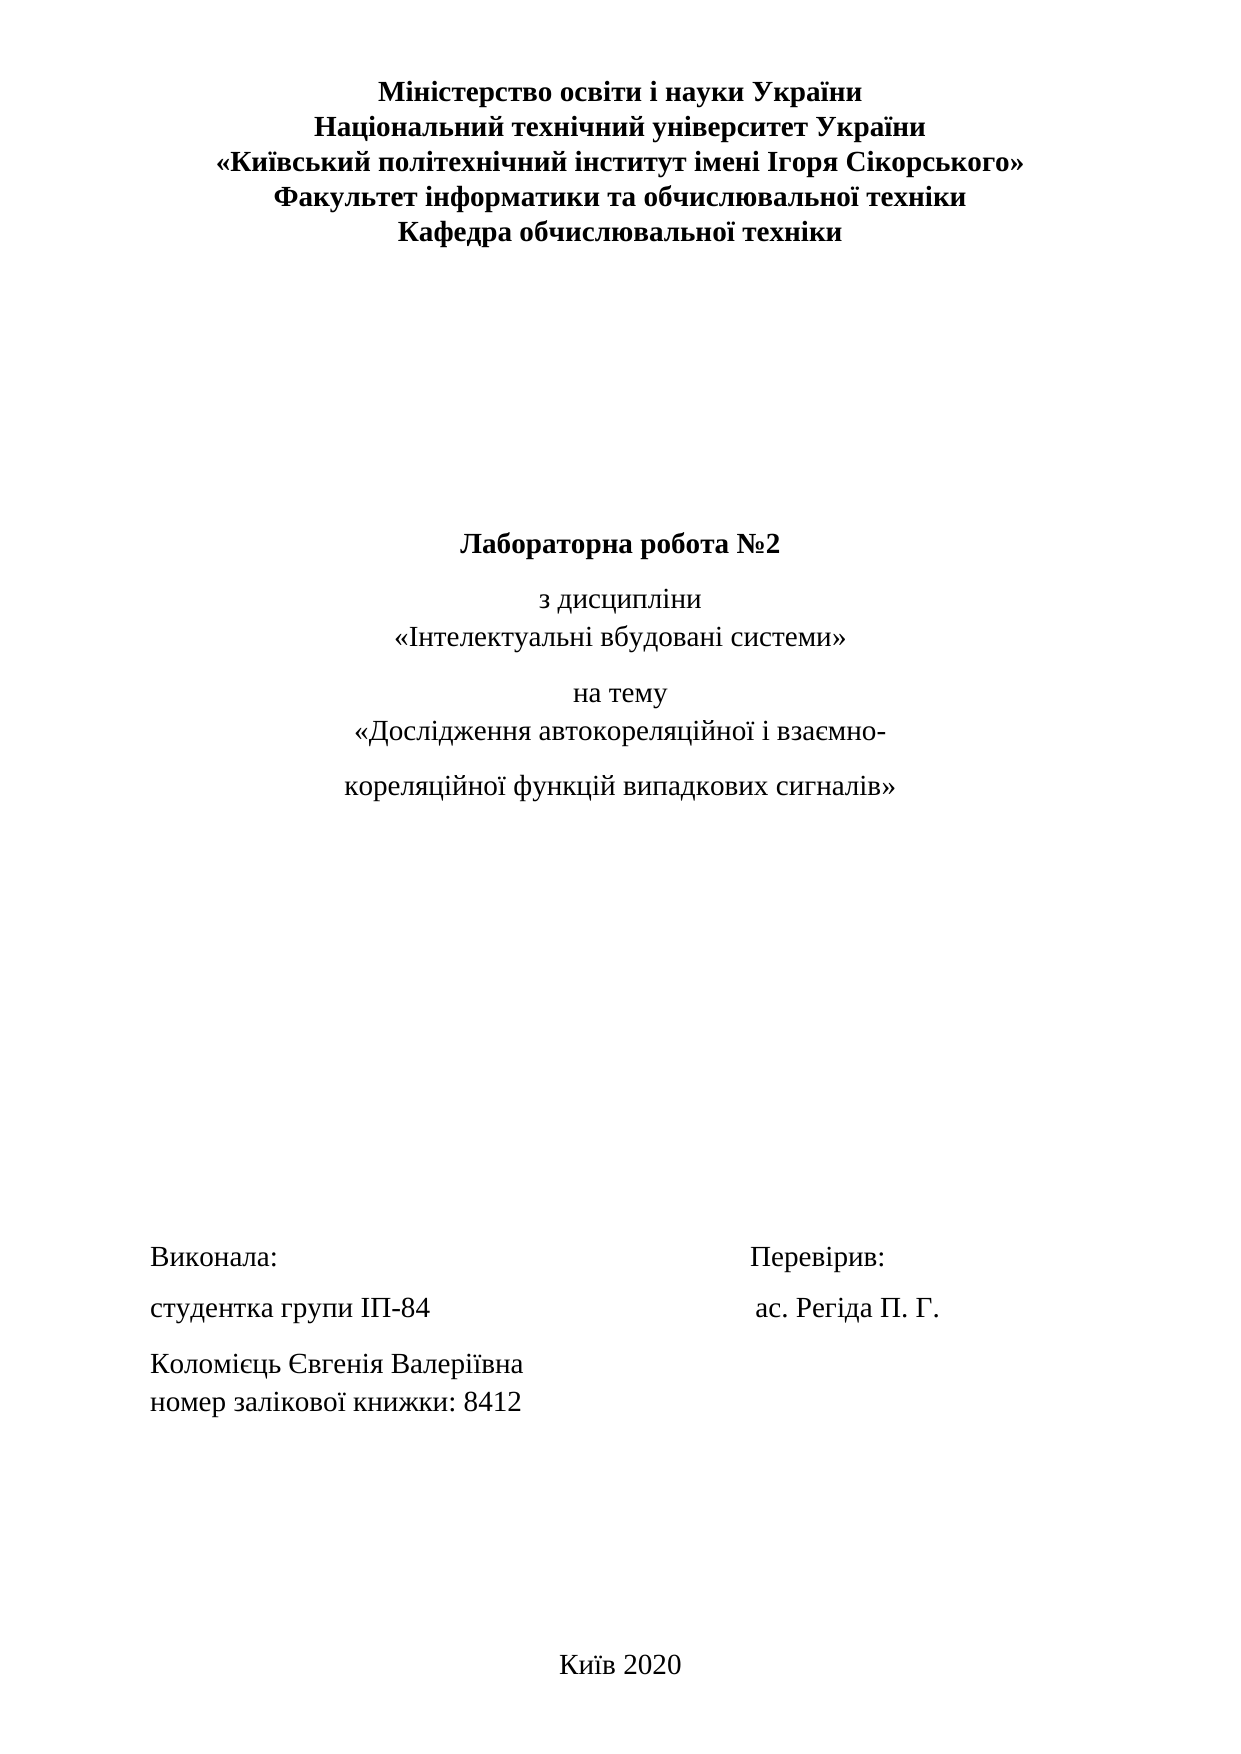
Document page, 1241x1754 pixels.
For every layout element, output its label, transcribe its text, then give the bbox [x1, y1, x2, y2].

text з дисципліни «Інтелектуальні вбудовані системи» [150, 581, 1090, 653]
text Київ 2020 [150, 1647, 1090, 1681]
text Виконала: Перевірив: [150, 1239, 1090, 1272]
text на тему «Дослідження автокореляційної і взаємно- [150, 675, 1090, 747]
text Коломієць Євгенія Валеріївна номер залікової книжки: 8412 [150, 1346, 1090, 1418]
text студентка групи ІП-84 ас. Регіда П. Г. [150, 1291, 1090, 1324]
text кореляційної функцій випадкових сигналів» [150, 768, 1090, 802]
text Лабораторна робота №2 [150, 526, 1090, 559]
text Міністерство освіти і науки України Національний технічний університет України «Київський політехнічний інститут імені Ігоря Сікорського» Факультет інформатики та обчислювальної техніки Кафедра обчислювальної техніки [150, 74, 1090, 248]
